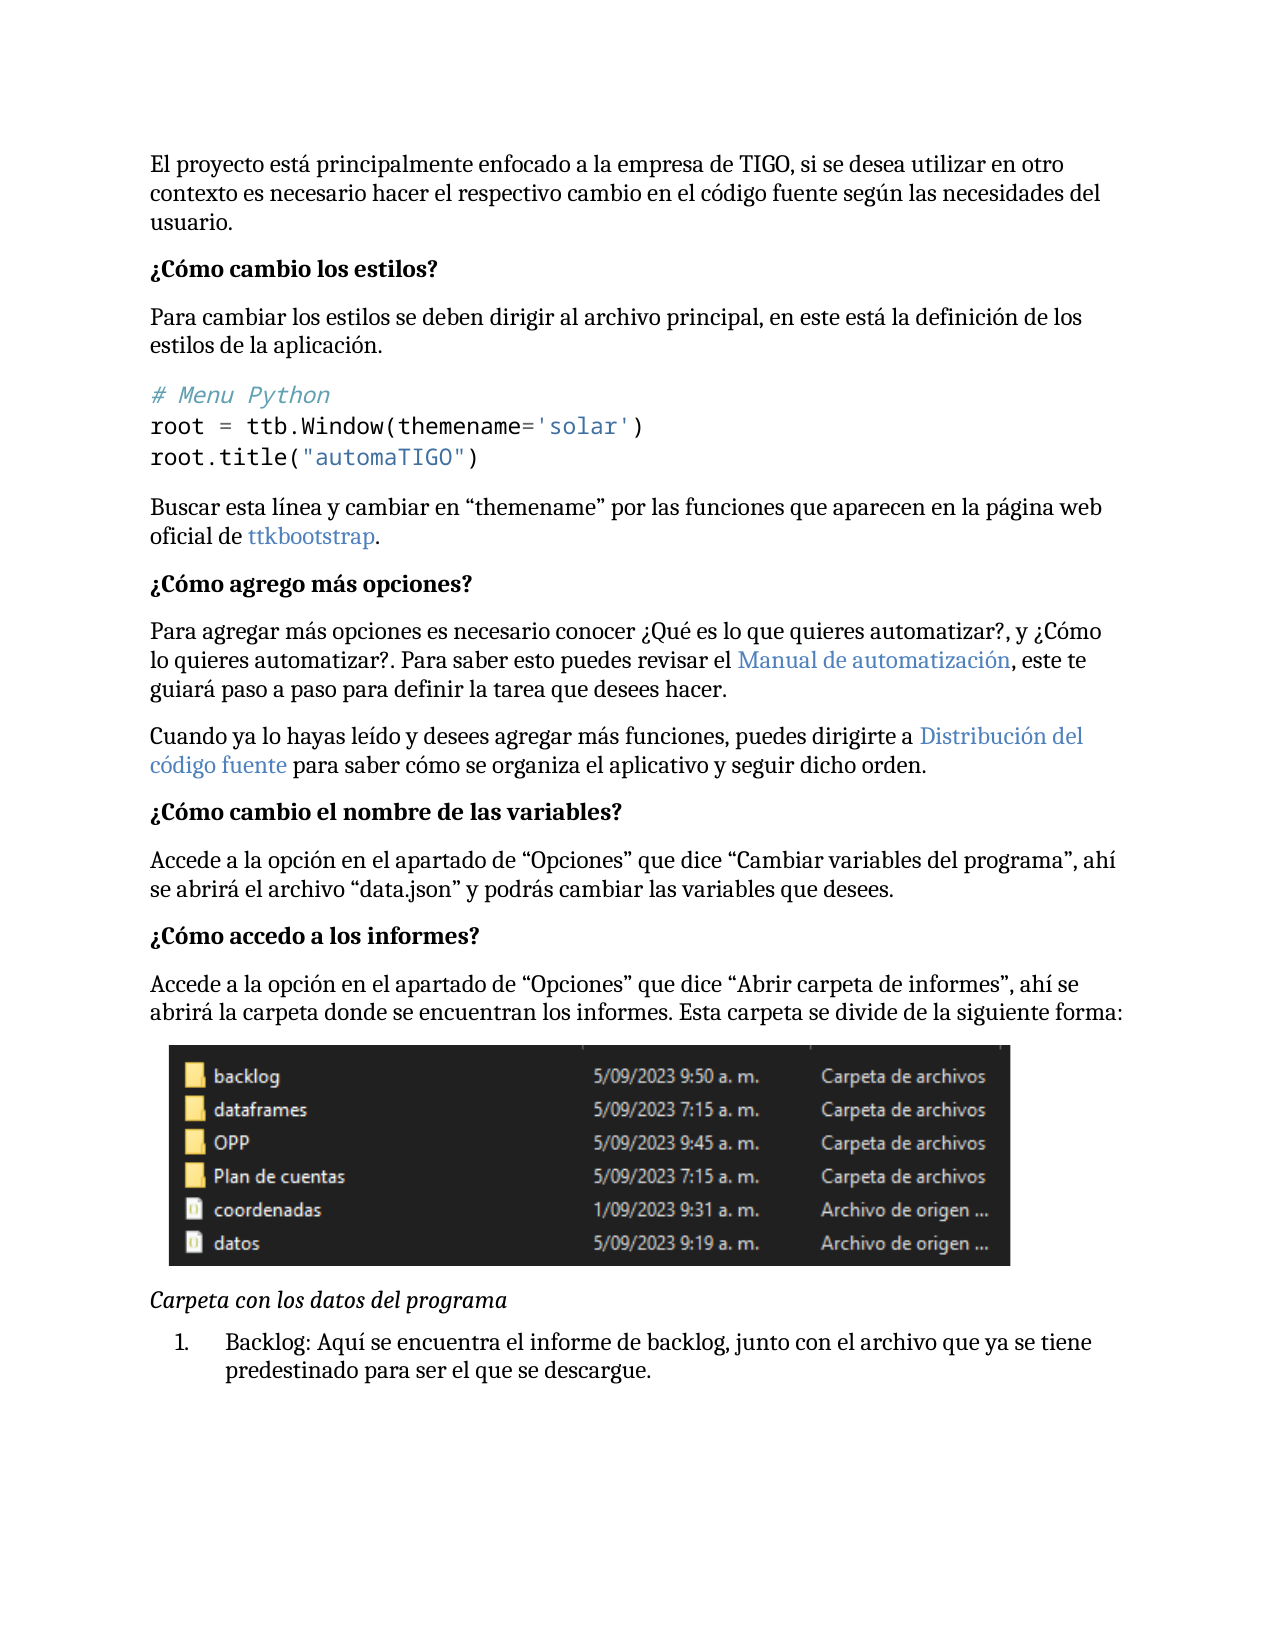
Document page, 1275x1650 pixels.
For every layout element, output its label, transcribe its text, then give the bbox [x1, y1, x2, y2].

text Para agregar más opciones es necesario conocer ¿Qué es lo que quieres automatizar?, y ¿Cómo lo quieres automatizar?. Para saber esto puedes revisar el Manual de automatización, este te guiará paso a paso para definir la tarea que desees hacer. [150, 617, 1125, 703]
text Cuando ya lo hayas leído y desees agregar más funciones, puedes dirigirte a Distribución del código fuente para saber cómo se organiza el aplicativo y seguir dicho orden. [150, 722, 1125, 779]
text El proyecto está principalmente enfocado a la empresa de TIGO, si se desea utilizar en otro contexto es necesario hacer el respectivo cambio en el código fuente según las necesidades del usuario. [150, 150, 1125, 236]
list Backlog: Aquí se encuentra el informe de backlog, junto con el archivo que ya se tiene predestinado para ser el que se descargue. [175, 1327, 1125, 1385]
text Accede a la opción en el apartado de “Opciones” que dice “Cambiar variables del programa”, ahí se abrirá el archivo “data.json” y podrás cambiar las variables que desees. [150, 846, 1125, 903]
text ¿Cómo agrego más opciones? [150, 569, 1125, 598]
text Accede a la opción en el apartado de “Opciones” que dice “Abrir carpeta de informes”, ahí se abrirá la carpeta donde se encuentran los informes. Esta carpeta se divide de la siguiente forma: [150, 969, 1125, 1027]
text ¿Cómo accedo a los informes? [150, 922, 1125, 951]
text # Menu Python root = ttb.Window(themename='solar') root.title("automaTIGO") [150, 379, 1125, 472]
text ¿Cómo cambio los estilos? [150, 255, 1125, 284]
text Carpeta con los datos del programa [150, 1286, 1125, 1315]
text Buscar esta línea y cambiar en “themename” por las funciones que aparecen en la página web oficial de ttkbootstrap. [150, 493, 1125, 551]
text ¿Cómo cambio el nombre de las variables? [150, 798, 1125, 827]
text Para cambiar los estilos se deben dirigir al archivo principal, en este está la definición de los estilos de la aplicación. [150, 302, 1125, 360]
picture [168, 1045, 1011, 1266]
